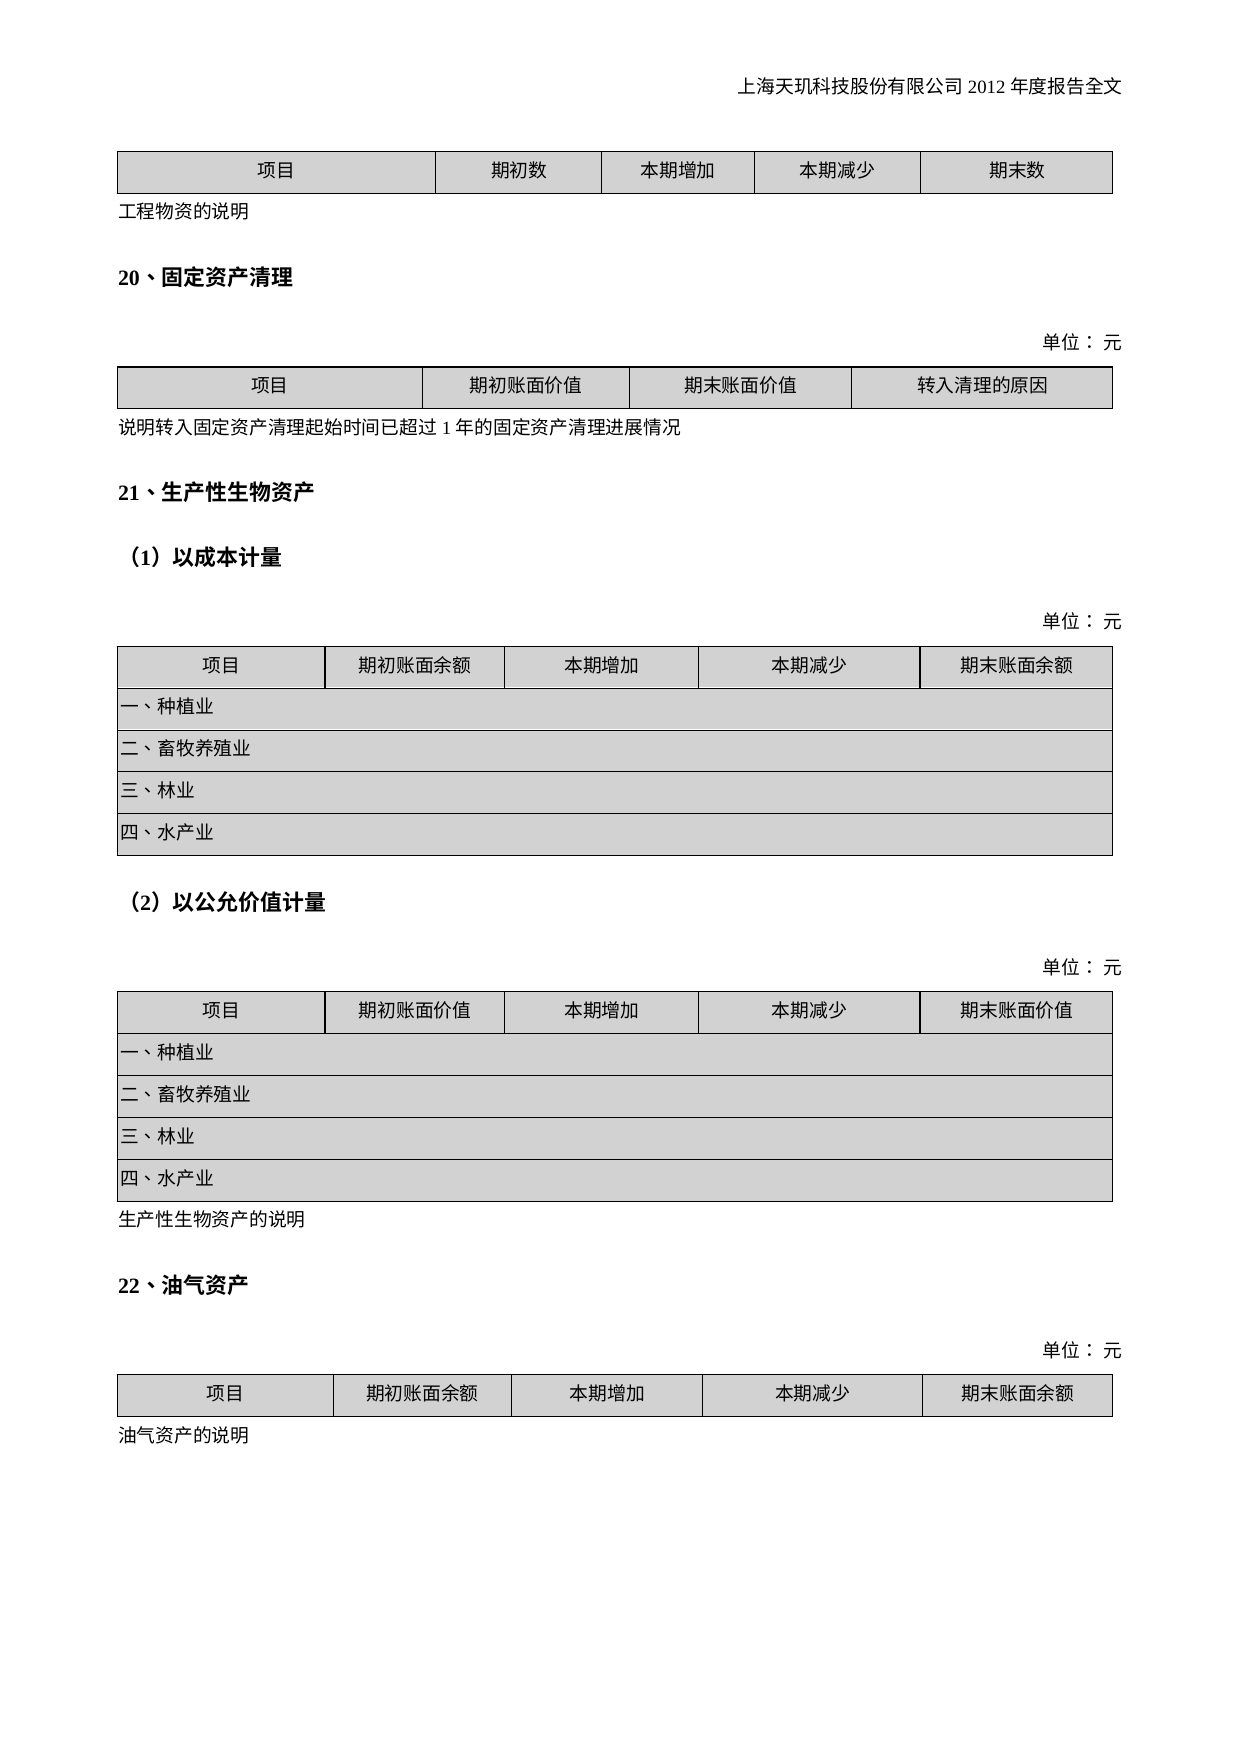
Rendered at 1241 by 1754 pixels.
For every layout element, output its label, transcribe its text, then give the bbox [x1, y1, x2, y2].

subtitle 21、生产性生物资产 [118, 477, 1138, 507]
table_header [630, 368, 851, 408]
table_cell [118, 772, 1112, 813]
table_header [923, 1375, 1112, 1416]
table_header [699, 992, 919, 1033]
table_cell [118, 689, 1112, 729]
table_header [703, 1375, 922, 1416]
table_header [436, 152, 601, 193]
text 单位： 元 [102, 608, 1122, 634]
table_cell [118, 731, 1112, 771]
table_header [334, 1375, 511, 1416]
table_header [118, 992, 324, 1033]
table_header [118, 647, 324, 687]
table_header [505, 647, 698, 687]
text 单位： 元 [102, 329, 1122, 354]
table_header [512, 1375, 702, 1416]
text 说明转入固定资产清理起始时间已超过 1 年的固定资产清理进展情况 [118, 414, 1138, 440]
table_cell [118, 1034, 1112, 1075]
subtitle 22、油气资产 [118, 1270, 1138, 1300]
text 工程物资的说明 [118, 199, 1138, 224]
subtitle （1）以成本计量 [118, 541, 1138, 571]
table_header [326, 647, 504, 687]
text 生产性生物资产的说明 [118, 1207, 1138, 1232]
text 油气资产的说明 [118, 1422, 1138, 1448]
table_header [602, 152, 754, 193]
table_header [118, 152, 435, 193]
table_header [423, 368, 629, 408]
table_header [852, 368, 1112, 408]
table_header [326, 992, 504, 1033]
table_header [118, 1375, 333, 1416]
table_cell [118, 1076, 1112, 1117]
text 单位： 元 [102, 954, 1122, 979]
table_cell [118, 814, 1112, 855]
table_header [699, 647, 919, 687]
text 单位： 元 [102, 1337, 1122, 1362]
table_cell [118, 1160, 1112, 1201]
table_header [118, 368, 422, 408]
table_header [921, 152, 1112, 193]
subtitle 20、固定资产清理 [118, 262, 1138, 292]
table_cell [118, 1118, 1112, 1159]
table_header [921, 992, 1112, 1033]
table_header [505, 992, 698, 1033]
subtitle （2）以公允价值计量 [118, 887, 1138, 917]
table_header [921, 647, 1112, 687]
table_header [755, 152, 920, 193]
